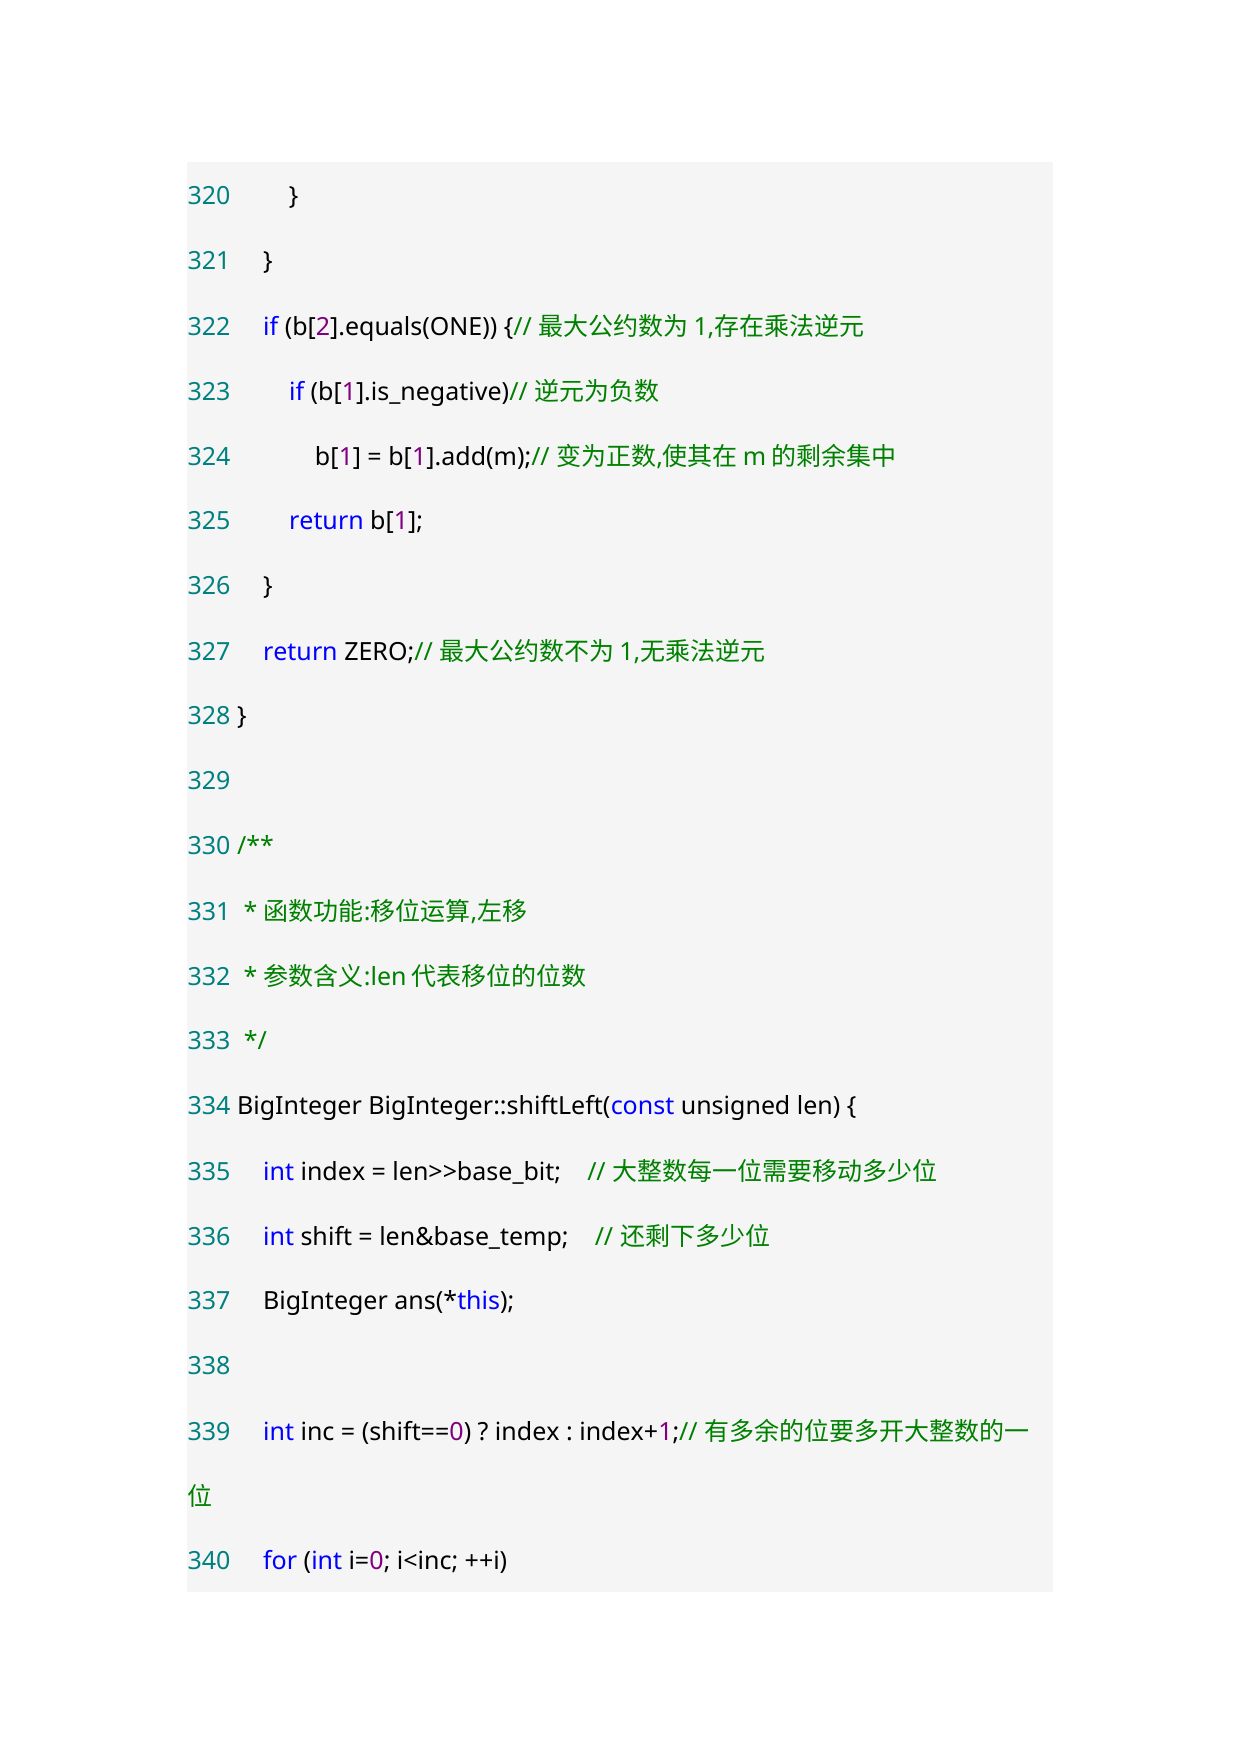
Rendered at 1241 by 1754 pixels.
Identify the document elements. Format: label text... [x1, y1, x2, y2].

text 323 if (b[1].is_negative)// 逆元为负数 [187, 357, 1053, 422]
text 327 return ZERO;// 最大公约数不为1,无乘法逆元 [187, 617, 1053, 682]
text 339 int inc = (shift==0) ? index : index+1;// 有多余的位要多开大整数的一位 [187, 1397, 1053, 1527]
text 332 * 参数含义:len代表移位的位数 [187, 942, 1053, 1007]
text 320 } [187, 162, 1053, 227]
text 330 /** [187, 812, 1053, 877]
text 333 */ [187, 1007, 1053, 1072]
text 338 [187, 1332, 1053, 1397]
text 336 int shift = len&base_temp; // 还剩下多少位 [187, 1202, 1053, 1267]
text 328 } [187, 682, 1053, 747]
text 335 int index = len>>base_bit; // 大整数每一位需要移动多少位 [187, 1137, 1053, 1202]
text 321 } [187, 227, 1053, 292]
text 334 BigInteger BigInteger::shiftLeft(const unsigned len) { [187, 1072, 1053, 1137]
text 325 return b[1]; [187, 487, 1053, 552]
text 326 } [187, 552, 1053, 617]
text 331 * 函数功能:移位运算,左移 [187, 877, 1053, 942]
text 329 [187, 747, 1053, 812]
text 324 b[1] = b[1].add(m);// 变为正数,使其在m的剩余集中 [187, 422, 1053, 487]
text 337 BigInteger ans(*this); [187, 1267, 1053, 1332]
text 322 if (b[2].equals(ONE)) {// 最大公约数为1,存在乘法逆元 [187, 292, 1053, 357]
text 340 for (int i=0; i<inc; ++i) [187, 1527, 1053, 1592]
